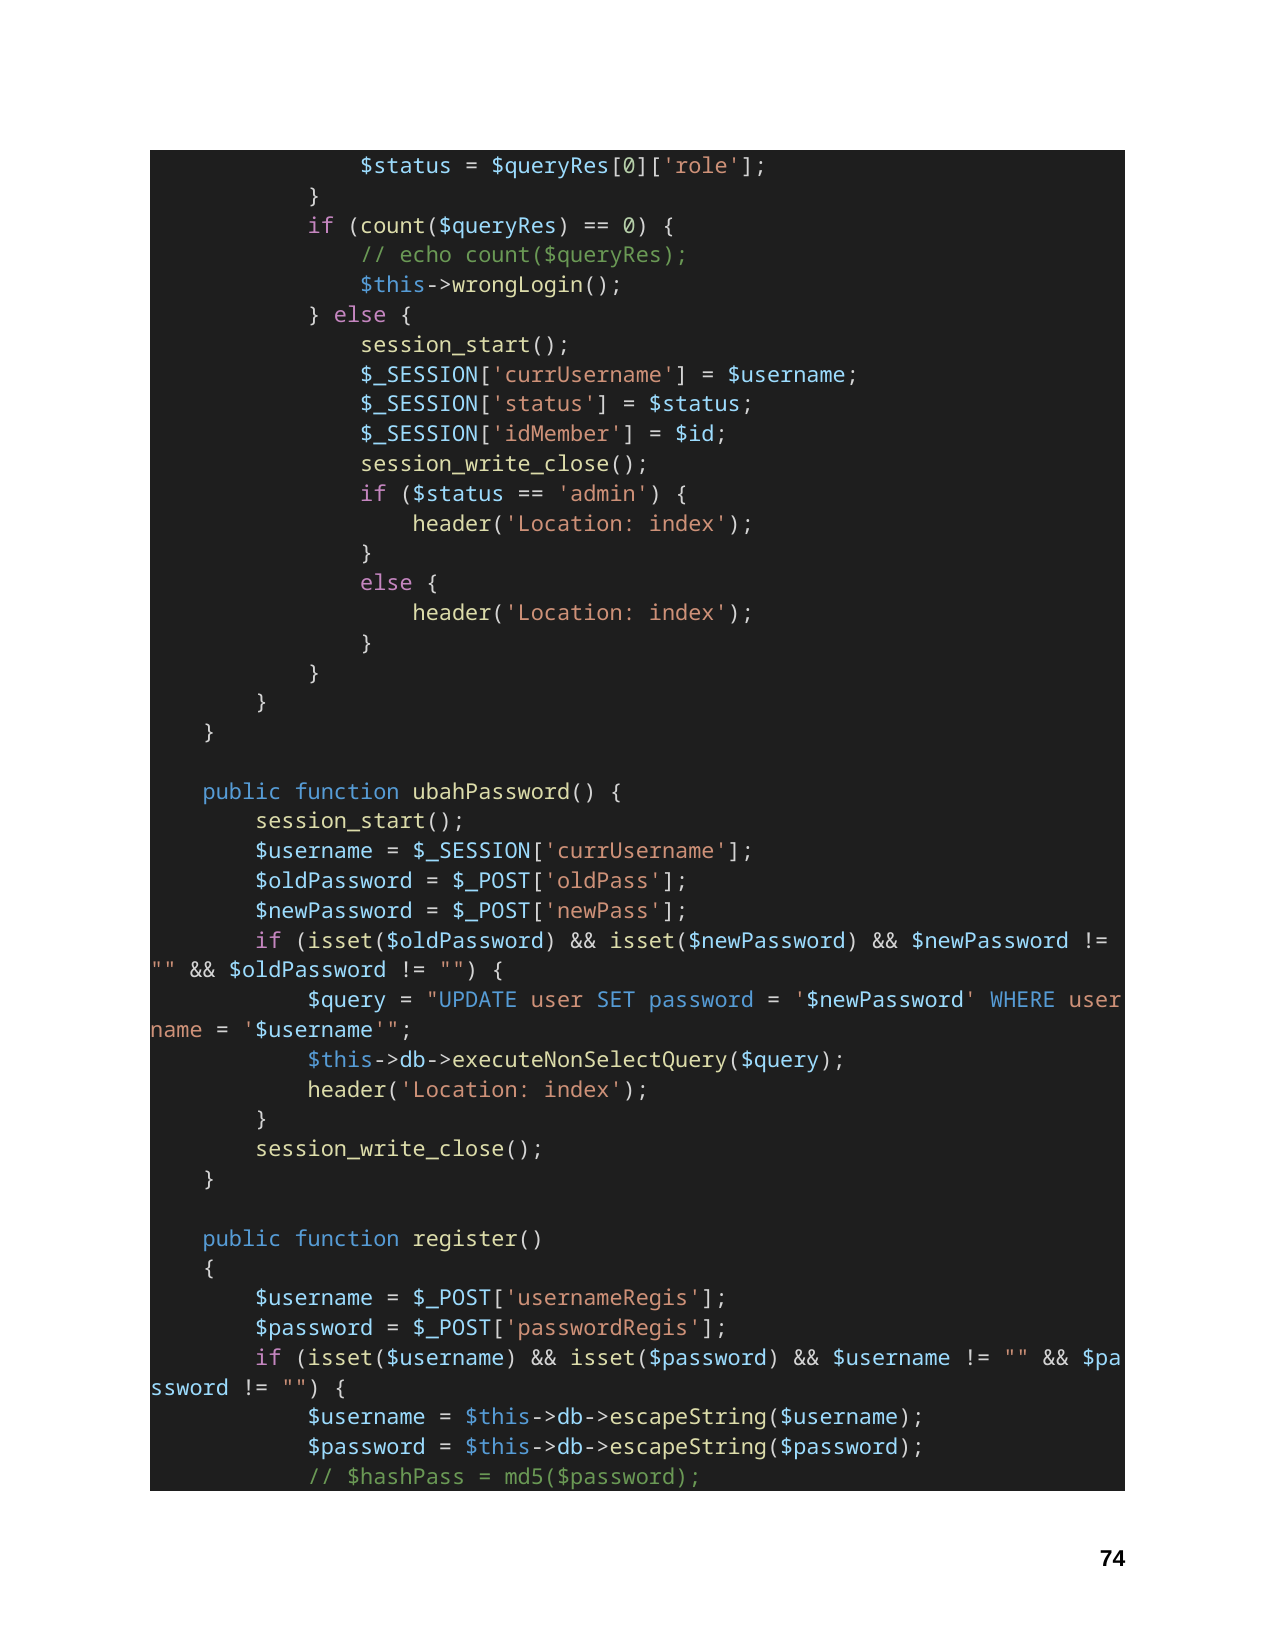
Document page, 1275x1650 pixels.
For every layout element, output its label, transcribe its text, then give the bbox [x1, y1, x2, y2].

text public function ubahPassword() { [150, 776, 1125, 805]
text if (isset($username) && isset($password) && $username != "" && $password != "") { [150, 1342, 1125, 1401]
text $username = $_POST['usernameRegis']; [150, 1282, 1125, 1312]
text session_start(); [150, 805, 1125, 835]
text $_SESSION['currUsername'] = $username; [150, 358, 1125, 388]
text header('Location: index'); [150, 1073, 1125, 1103]
text if ($status == 'admin') { [150, 478, 1125, 507]
text } [150, 656, 1125, 686]
text $_SESSION['status'] = $status; [150, 388, 1125, 418]
text } [150, 716, 1125, 746]
text $newPassword = $_POST['newPass']; [150, 895, 1125, 924]
text else { [150, 567, 1125, 597]
text session_write_close(); [150, 448, 1125, 478]
text public function register() [150, 1222, 1125, 1252]
text if (isset($oldPassword) && isset($newPassword) && $newPassword != "" && $oldPassword != "") { [150, 924, 1125, 984]
text } [150, 627, 1125, 656]
text $status = $queryRes[0]['role']; [150, 150, 1125, 180]
text if (count($queryRes) == 0) { [150, 209, 1125, 239]
text $_SESSION['idMember'] = $id; [150, 418, 1125, 448]
text } [150, 537, 1125, 567]
text session_start(); [150, 329, 1125, 358]
text $username = $_SESSION['currUsername']; [150, 835, 1125, 865]
text } else { [150, 299, 1125, 329]
text session_write_close(); [150, 1133, 1125, 1163]
text } [150, 1103, 1125, 1133]
text $query = "UPDATE user SET password = '$newPassword' WHERE username = '$username'"; [150, 984, 1125, 1044]
text { [150, 1252, 1125, 1282]
text header('Location: index'); [150, 507, 1125, 537]
text // $hashPass = md5($password); [150, 1461, 1125, 1491]
text } [150, 686, 1125, 716]
text $oldPassword = $_POST['oldPass']; [150, 865, 1125, 895]
text } [150, 1163, 1125, 1193]
text $password = $this->db->escapeString($password); [150, 1431, 1125, 1461]
text $this->db->executeNonSelectQuery($query); [150, 1044, 1125, 1073]
text header('Location: index'); [150, 597, 1125, 627]
text $password = $_POST['passwordRegis']; [150, 1312, 1125, 1342]
text $this->wrongLogin(); [150, 269, 1125, 299]
text // echo count($queryRes); [150, 239, 1125, 269]
text } [150, 180, 1125, 209]
text $username = $this->db->escapeString($username); [150, 1401, 1125, 1431]
